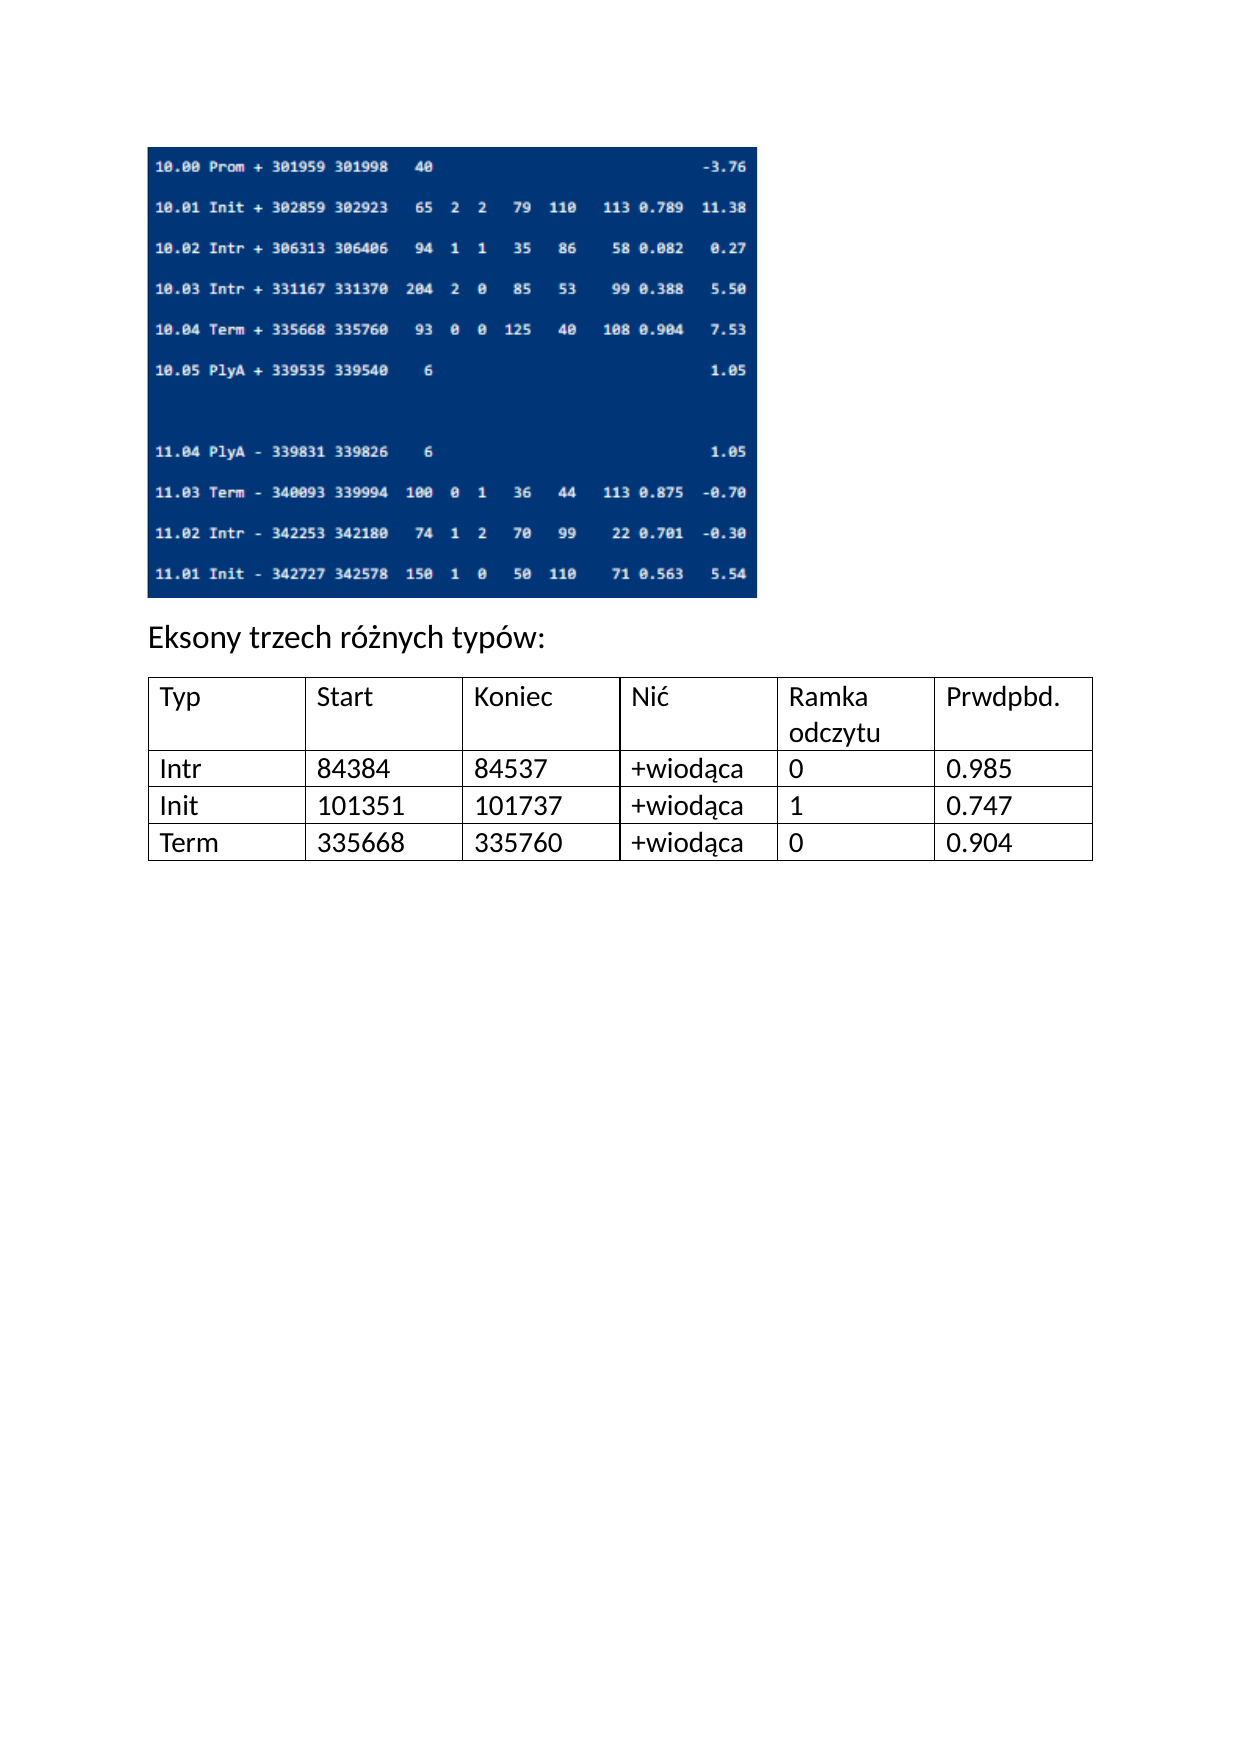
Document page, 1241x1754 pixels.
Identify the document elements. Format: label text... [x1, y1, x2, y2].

table_cell 84537 [463, 751, 619, 786]
table_cell 0.985 [935, 751, 1092, 786]
picture [147, 147, 758, 598]
table_cell Intr [149, 751, 305, 786]
table_cell 335668 [306, 824, 462, 859]
table_cell +wiodąca [621, 787, 777, 823]
table_cell 1 [778, 787, 934, 823]
table_cell +wiodąca [621, 824, 777, 859]
table_header Start [306, 678, 462, 749]
table_cell 0 [778, 751, 934, 786]
table_cell 0.904 [935, 824, 1092, 859]
table_cell 101737 [463, 787, 619, 823]
table_header Ramka odczytu [778, 678, 934, 749]
table_header Typ [149, 678, 305, 749]
table_cell 101351 [306, 787, 462, 823]
table_header Prwdpbd. [935, 678, 1092, 749]
table_header Koniec [463, 678, 619, 749]
table_cell Init [149, 787, 305, 823]
table_cell 0.747 [935, 787, 1092, 823]
table_header Nić [621, 678, 777, 749]
table_cell 0 [778, 824, 934, 859]
table_cell 84384 [306, 751, 462, 786]
table_cell Term [149, 824, 305, 859]
text Eksony trzech różnych typów: [148, 617, 1093, 657]
table_cell 335760 [463, 824, 619, 859]
table_cell +wiodąca [621, 751, 777, 786]
